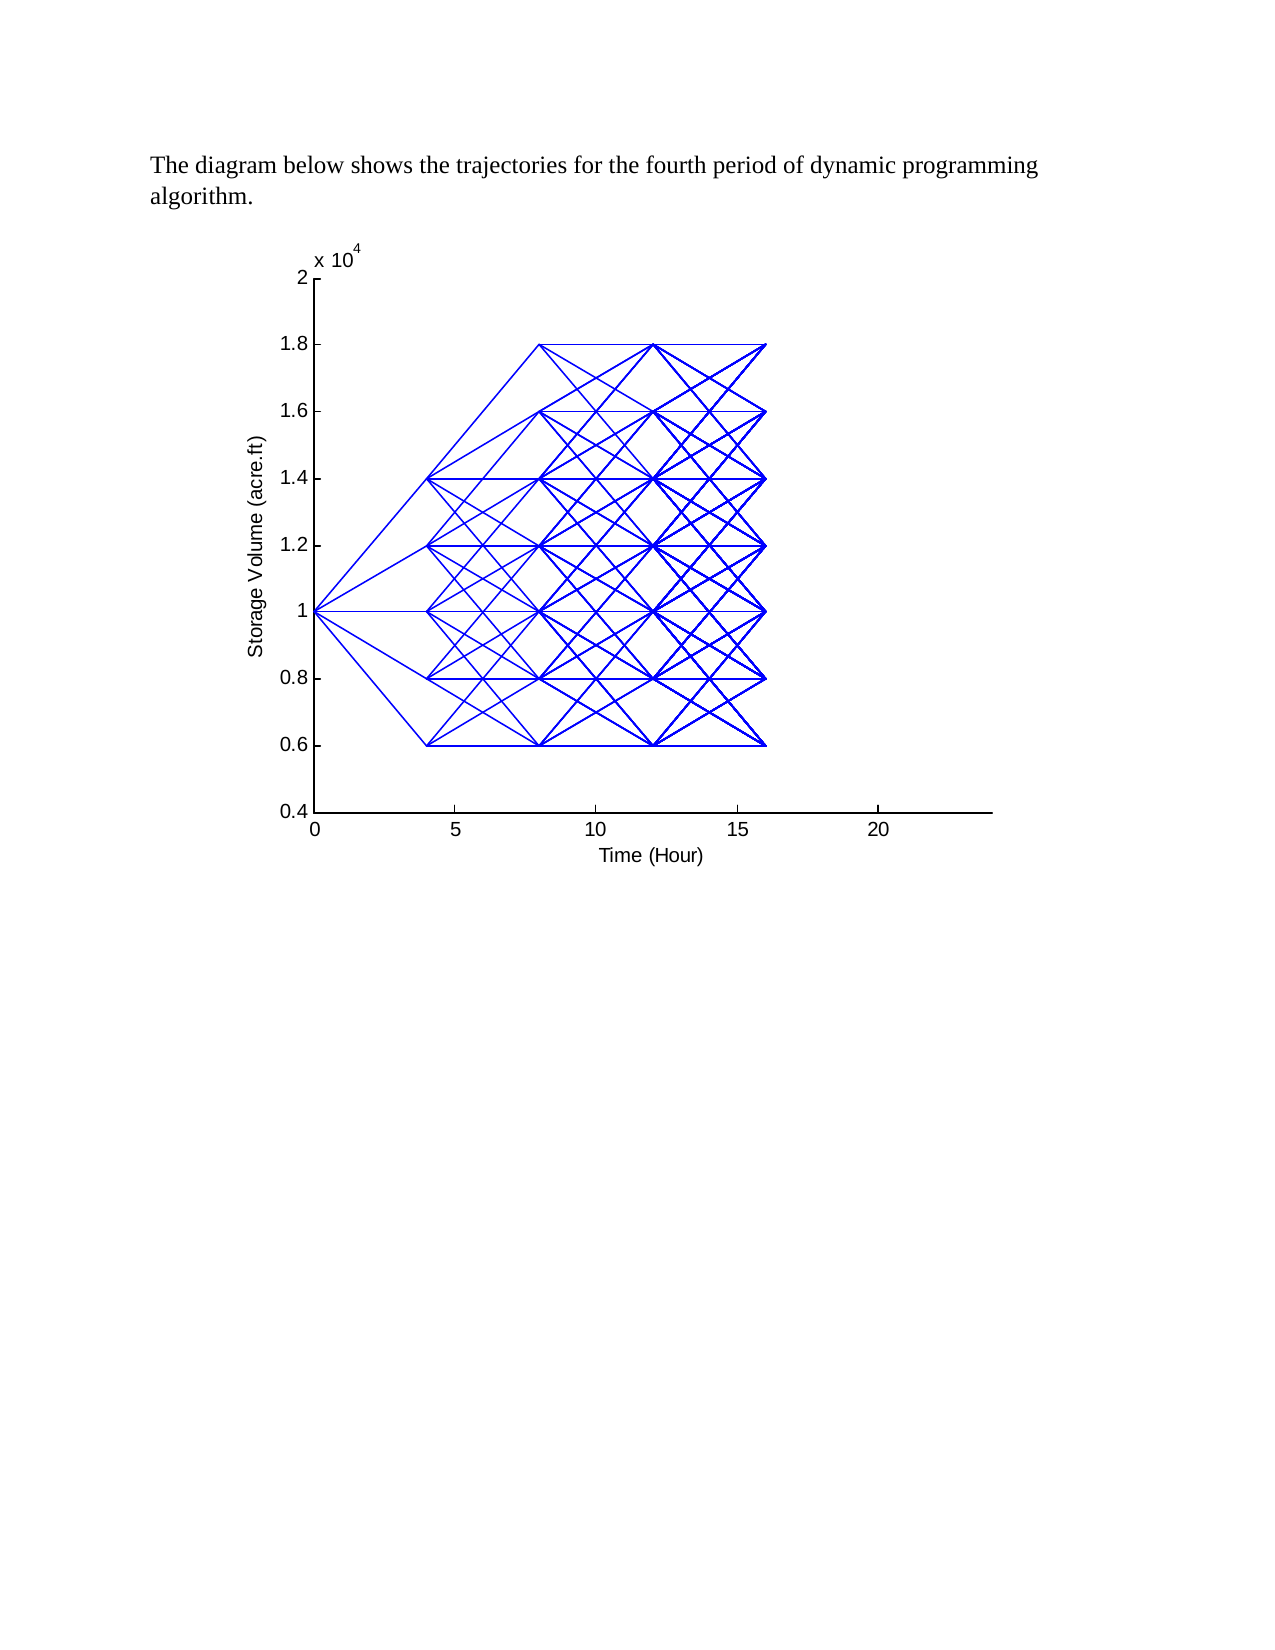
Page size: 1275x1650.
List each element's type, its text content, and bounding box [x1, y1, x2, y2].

text The diagram below shows the trajectories for the fourth period of dynamic programming algorithm. [150, 150, 1125, 210]
